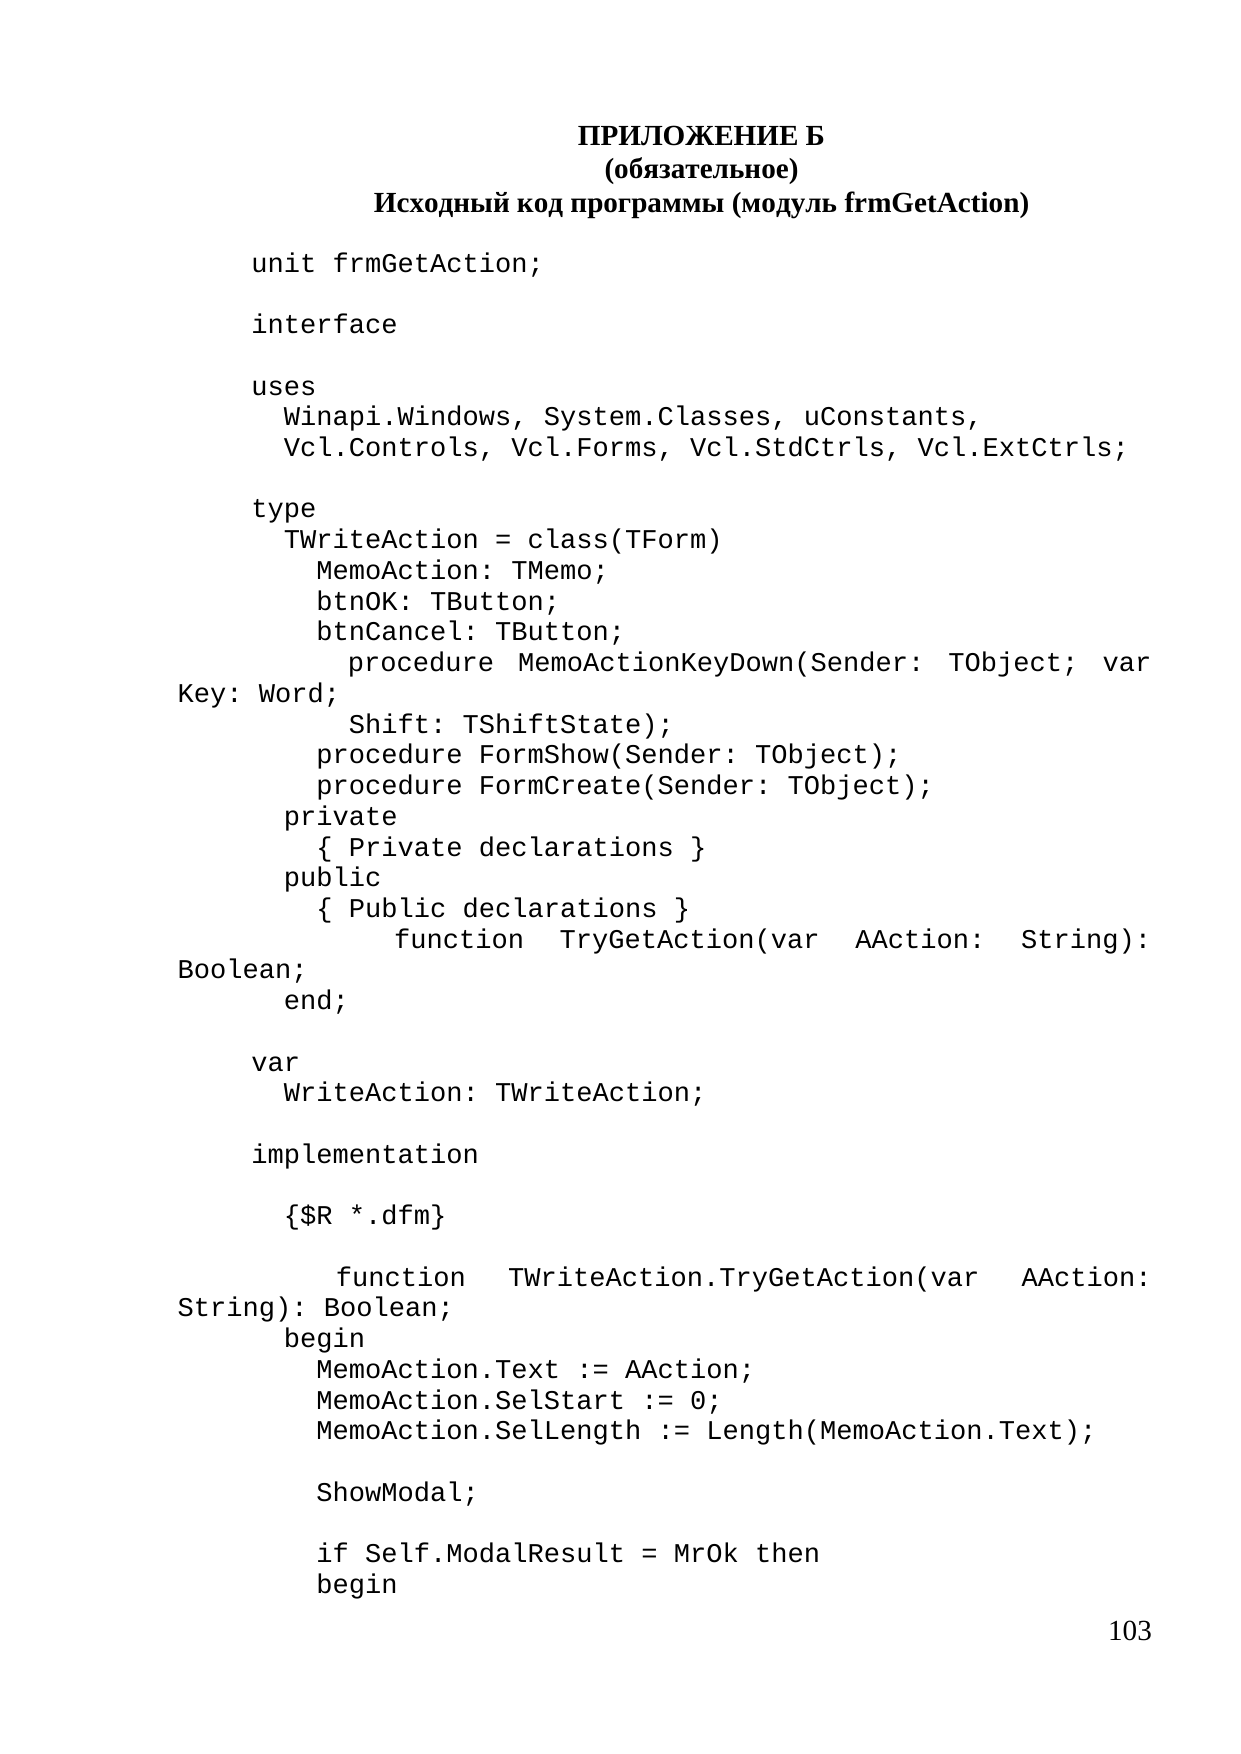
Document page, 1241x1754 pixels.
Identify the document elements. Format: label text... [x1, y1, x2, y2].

text begin [177, 1325, 1152, 1356]
text MemoAction.SelLength := Length(MemoAction.Text); [177, 1417, 1152, 1448]
text implementation [177, 1141, 1152, 1171]
text private [177, 803, 1152, 833]
text ShowModal; [177, 1479, 1152, 1509]
text unit frmGetAction; [177, 249, 1152, 280]
text MemoAction.SelStart := 0; [177, 1386, 1152, 1417]
text interface [177, 311, 1152, 342]
text WriteAction: TWriteAction; [177, 1079, 1152, 1110]
text Vcl.Controls, Vcl.Forms, Vcl.StdCtrls, Vcl.ExtCtrls; [177, 434, 1152, 464]
text procedure MemoActionKeyDown(Sender: TObject; var Key: Word; [177, 649, 1152, 710]
text Приложение Б [177, 118, 1152, 152]
text if Self.ModalResult = MrOk then [177, 1540, 1152, 1571]
text btnCancel: TButton; [177, 618, 1152, 649]
text public [177, 864, 1152, 895]
text uses [177, 372, 1152, 403]
text Shift: TShiftState); [177, 710, 1152, 741]
text type [177, 495, 1152, 526]
text Winapi.Windows, System.Classes, uConstants, [177, 403, 1152, 434]
text {$R *.dfm} [177, 1202, 1152, 1233]
text Исходный код программы (модуль frmGetAction) [177, 185, 1152, 219]
text procedure FormShow(Sender: TObject); [177, 741, 1152, 772]
text (обязательное) [177, 152, 1152, 185]
text end; [177, 987, 1152, 1018]
text MemoAction.Text := AAction; [177, 1356, 1152, 1386]
text MemoAction: TMemo; [177, 557, 1152, 587]
text btnOK: TButton; [177, 587, 1152, 618]
text { Private declarations } [177, 833, 1152, 864]
text function TryGetAction(var AAction: String): Boolean; [177, 926, 1152, 987]
text begin [177, 1571, 1152, 1602]
text var [177, 1048, 1152, 1079]
text function TWriteAction.TryGetAction(var AAction: String): Boolean; [177, 1263, 1152, 1325]
text { Public declarations } [177, 895, 1152, 926]
text procedure FormCreate(Sender: TObject); [177, 772, 1152, 803]
text TWriteAction = class(TForm) [177, 526, 1152, 557]
